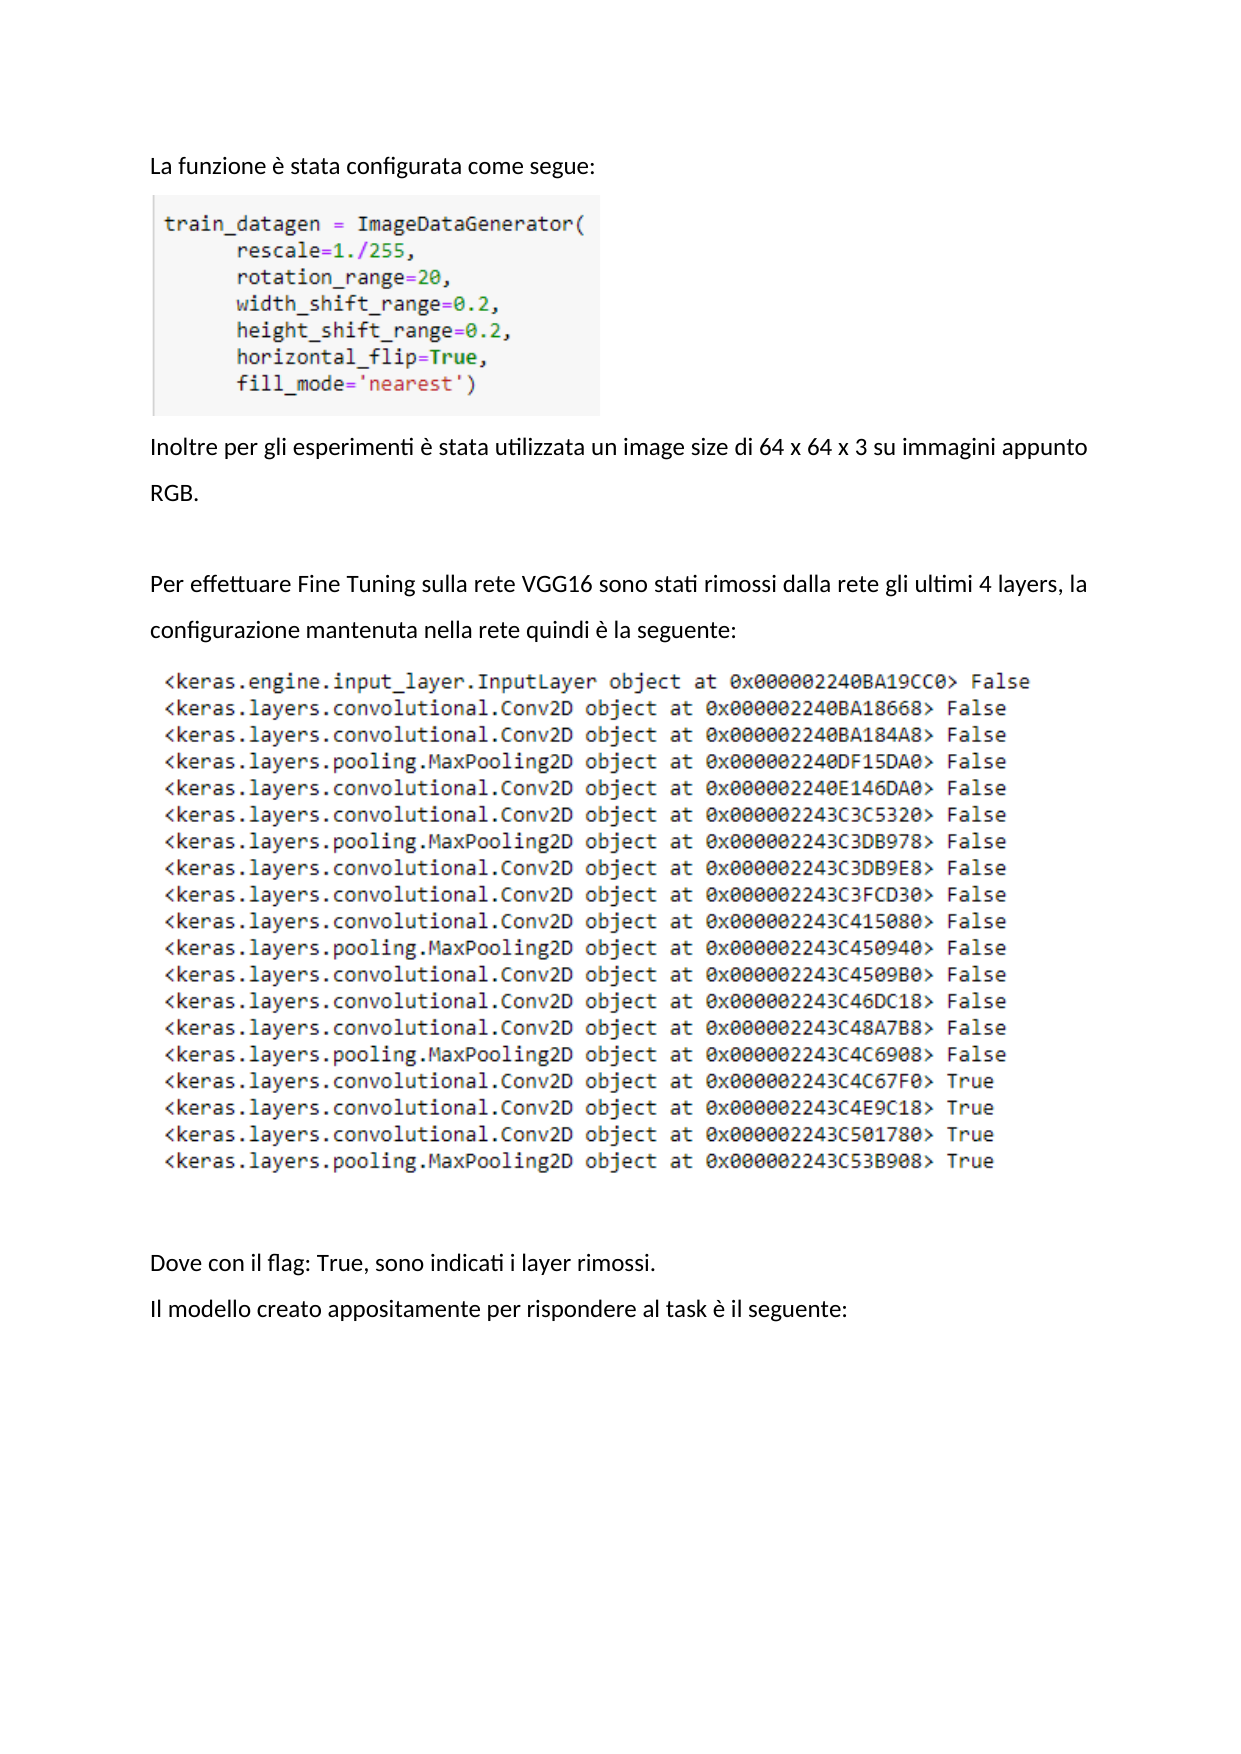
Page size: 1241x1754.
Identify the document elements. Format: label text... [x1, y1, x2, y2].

text Per effettuare Fine Tuning sulla rete VGG16 sono stati rimossi dalla rete gli ultimi 4 layers, la configurazione mantenuta nella rete quindi è la seguente: [150, 568, 1090, 645]
text Inoltre per gli esperimenti è stata utilizzata un image size di 64 x 64 x 3 su immagini appunto RGB. [150, 431, 1090, 507]
picture [150, 660, 1032, 1187]
picture [150, 195, 600, 416]
text Il modello creato appositamente per rispondere al task è il seguente: [150, 1293, 1090, 1324]
text La funzione è stata configurata come segue: [150, 150, 1090, 181]
text Dove con il flag: True, sono indicati i layer rimossi. [150, 1247, 1090, 1278]
